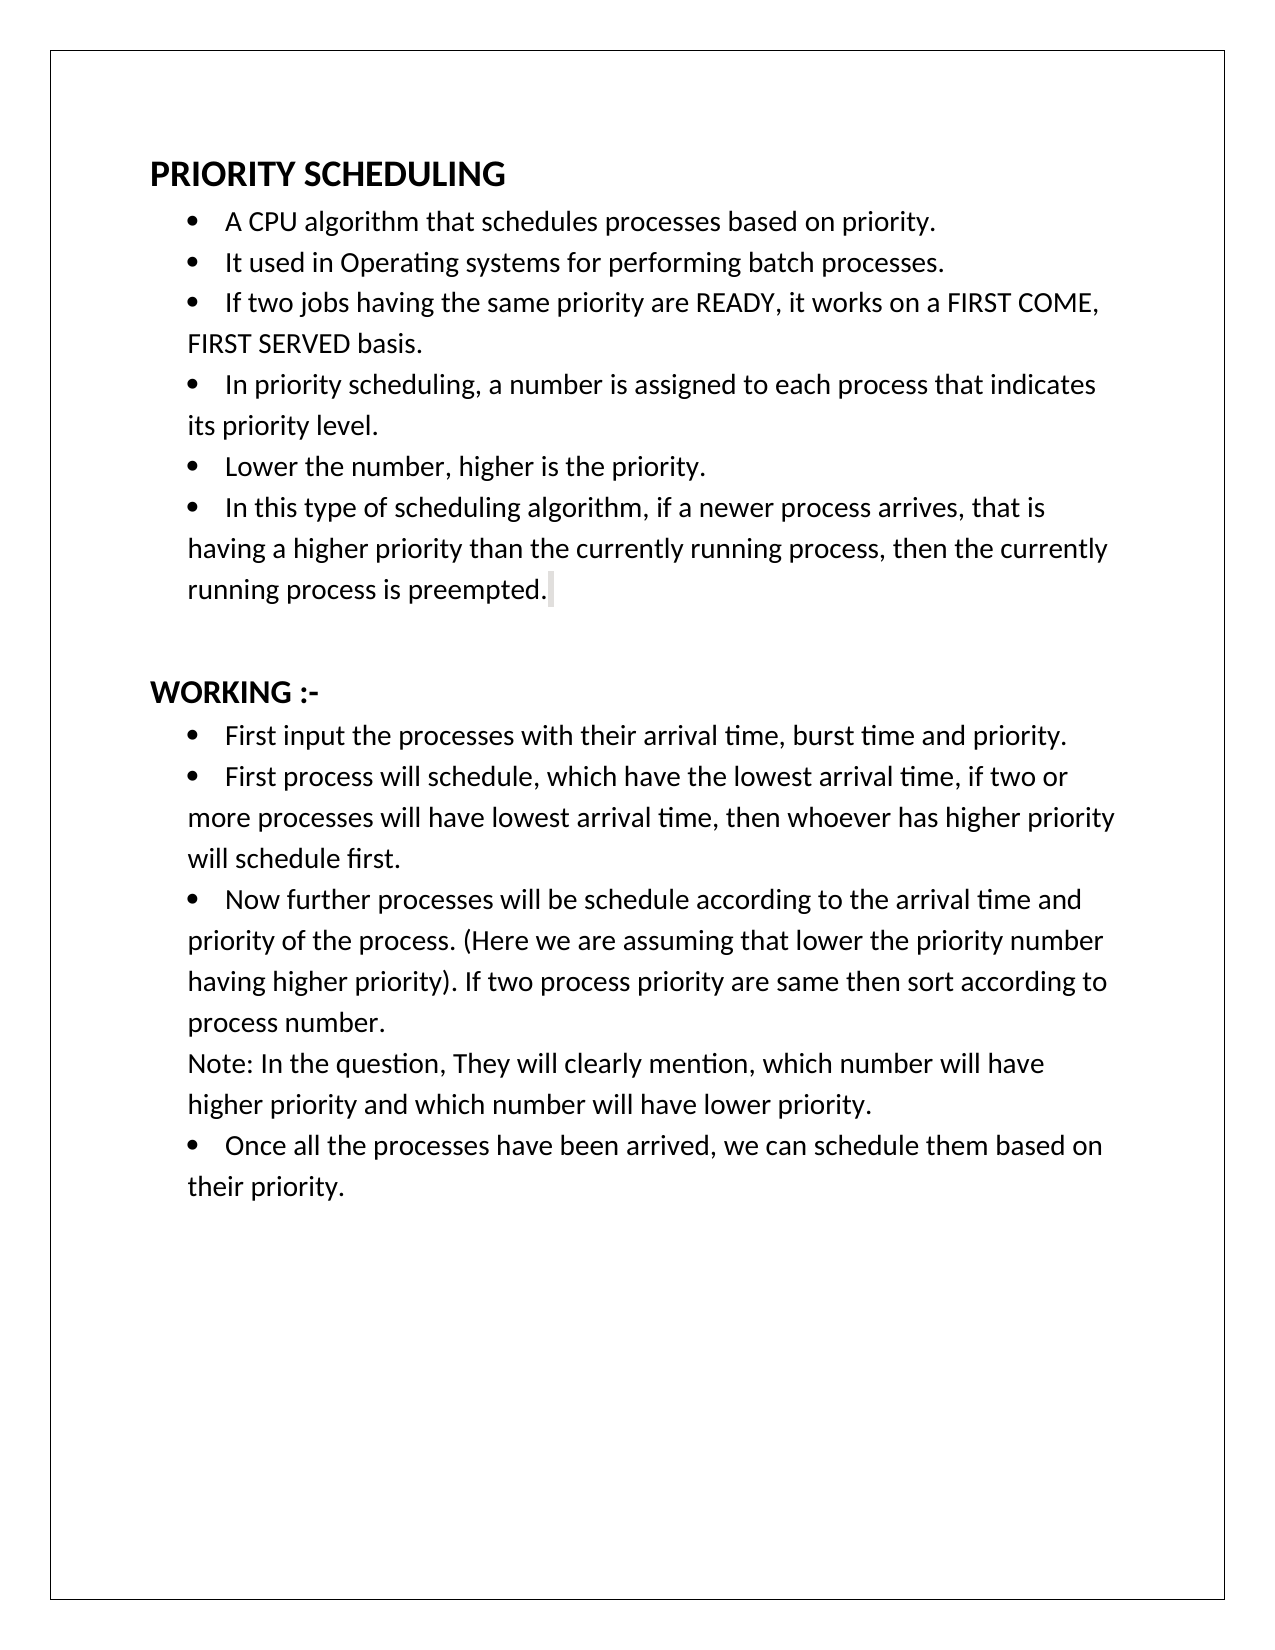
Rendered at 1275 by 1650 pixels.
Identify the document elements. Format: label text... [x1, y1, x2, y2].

list Lower the number, higher is the priority. [187, 448, 1125, 484]
list Now further processes will be schedule according to the arrival time and priority of the process. (Here we are assuming that lower the priority number having higher priority). If two process priority are same then sort according to process number. Note: In the question, They will clearly mention, which number will have higher priority and which number will have lower priority. [187, 881, 1125, 1121]
text WORKING :- [150, 671, 1125, 711]
text PRIORITY SCHEDULING [150, 150, 1125, 196]
list First input the processes with their arrival time, burst time and priority. [187, 717, 1125, 753]
list Once all the processes have been arrived, we can schedule them based on their priority. [187, 1127, 1125, 1203]
list It used in Operating systems for performing batch processes. [187, 244, 1125, 279]
list In this type of scheduling algorithm, if a newer process arrives, that is having a higher priority than the currently running process, then the currently running process is preempted. [187, 489, 1125, 607]
list First process will schedule, which have the lowest arrival time, if two or more processes will have lowest arrival time, then whoever has higher priority will schedule first. [187, 758, 1125, 876]
list A CPU algorithm that schedules processes based on priority. [187, 203, 1125, 238]
list If two jobs having the same priority are READY, it works on a FIRST COME, FIRST SERVED basis. [187, 284, 1125, 361]
list In priority scheduling, a number is assigned to each process that indicates its priority level. [187, 366, 1125, 443]
